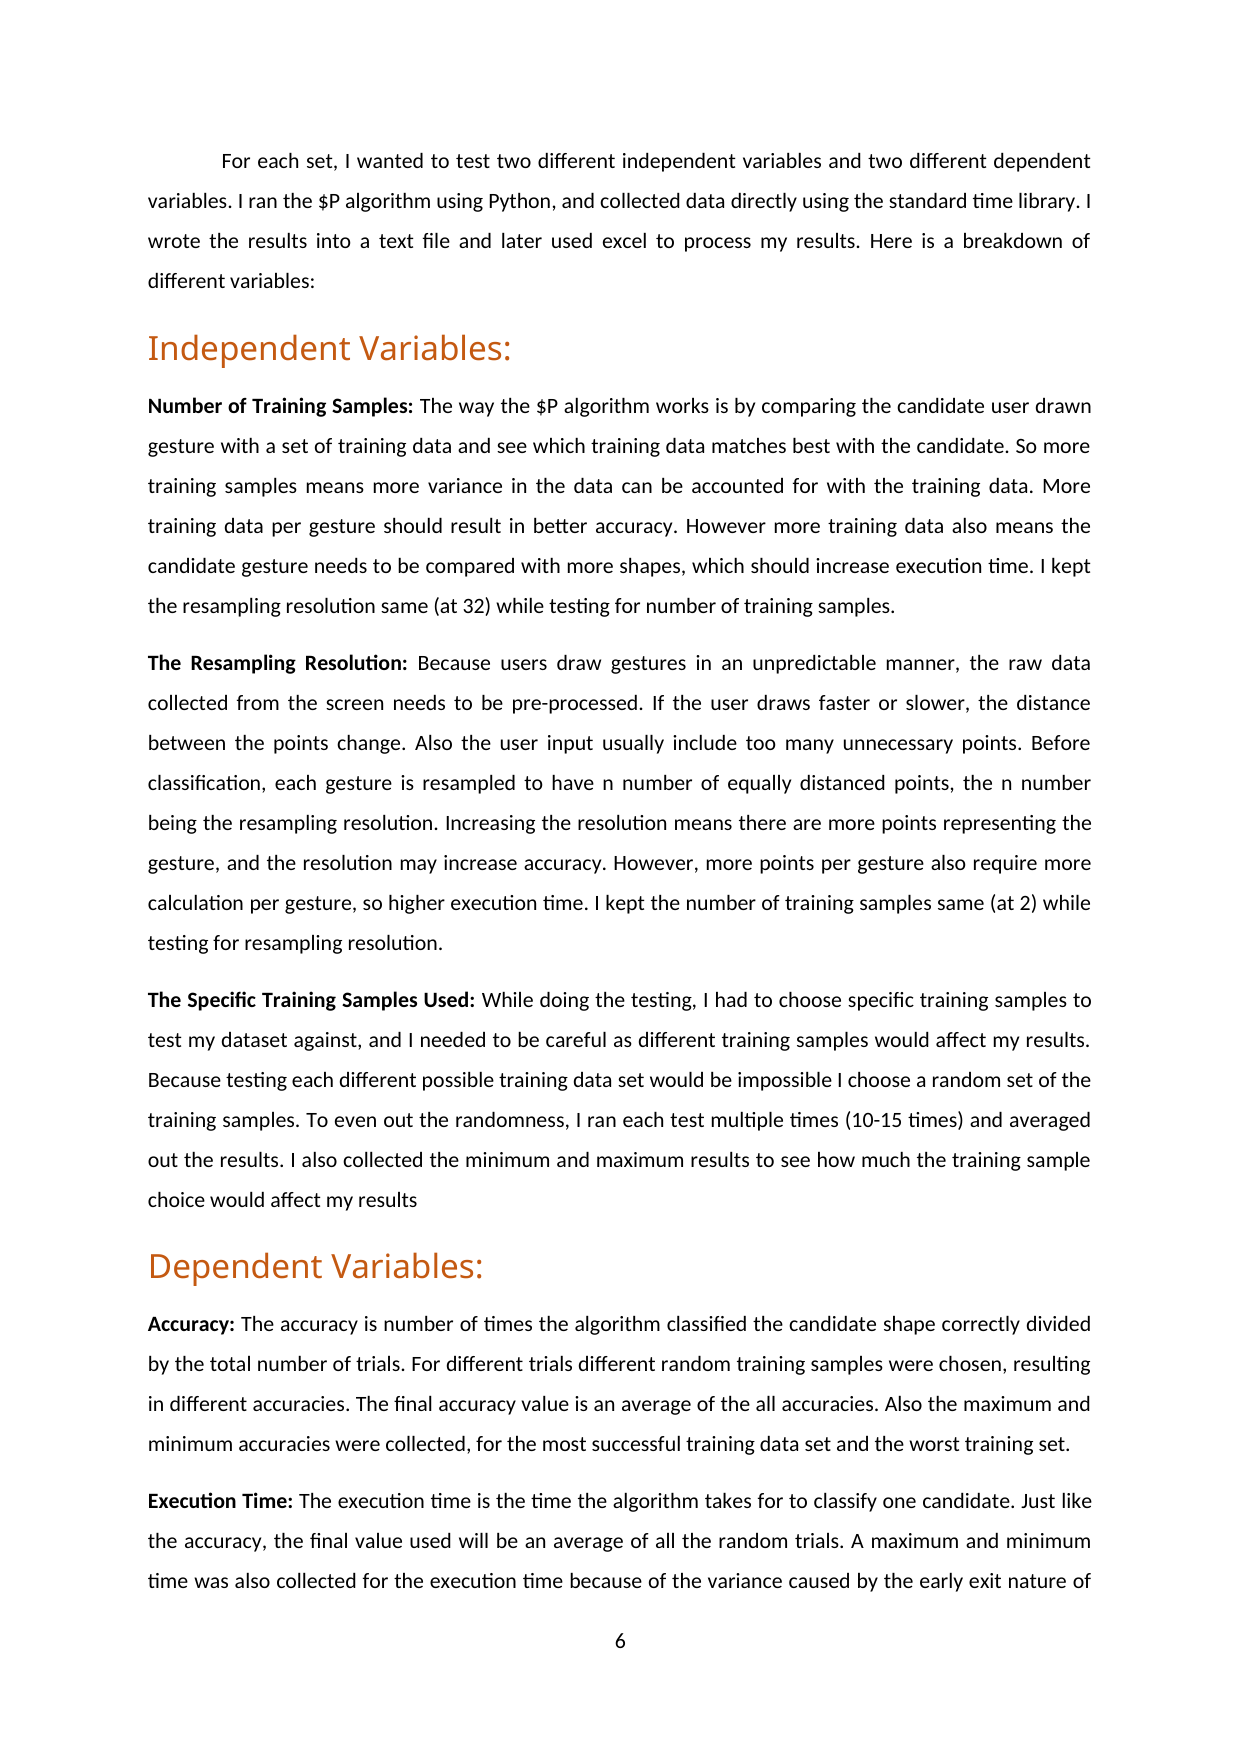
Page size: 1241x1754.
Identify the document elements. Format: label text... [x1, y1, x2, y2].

text For each set, I wanted to test two different independent variables and two different dependent variables. I ran the $P algorithm using Python, and collected data directly using the standard time library. I wrote the results into a text file and later used excel to process my results. Here is a breakdown of different variables: [148, 148, 1093, 294]
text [148, 1487, 1093, 1594]
subtitle Dependent Variables: [148, 1242, 1093, 1288]
text Number of Training Samples: The way the $P algorithm works is by comparing the candidate user drawn gesture with a set of training data and see which training data matches best with the candidate. So more training samples means more variance in the data can be accounted for with the training data. More training data per gesture should result in better accuracy. However more training data also means the candidate gesture needs to be compared with more shapes, which should increase execution time. I kept the resampling resolution same (at 32) while testing for number of training samples. [148, 392, 1093, 619]
text The Specific Training Samples Used: While doing the testing, I had to choose specific training samples to test my dataset against, and I needed to be careful as different training samples would affect my results. Because testing each different possible training data set would be impossible I choose a random set of the training samples. To even out the randomness, I ran each test multiple times (10-15 times) and averaged out the results. I also collected the minimum and maximum results to see how much the training sample choice would affect my results [148, 986, 1093, 1212]
text Accuracy: The accuracy is number of times the algorithm classified the candidate shape correctly divided by the total number of trials. For different trials different random training samples were chosen, resulting in different accuracies. The final accuracy value is an average of the all accuracies. Also the maximum and minimum accuracies were collected, for the most successful training data set and the worst training set. [148, 1311, 1093, 1457]
subtitle Independent Variables: [148, 324, 1093, 370]
text The Resampling Resolution: Because users draw gestures in an unpredictable manner, the raw data collected from the screen needs to be pre-processed. If the user draws faster or slower, the distance between the points change. Also the user input usually include too many unnecessary points. Before classification, each gesture is resampled to have n number of equally distanced points, the n number being the resampling resolution. Increasing the resolution means there are more points representing the gesture, and the resolution may increase accuracy. However, more points per gesture also require more calculation per gesture, so higher execution time. I kept the number of training samples same (at 2) while testing for resampling resolution. [148, 649, 1093, 956]
